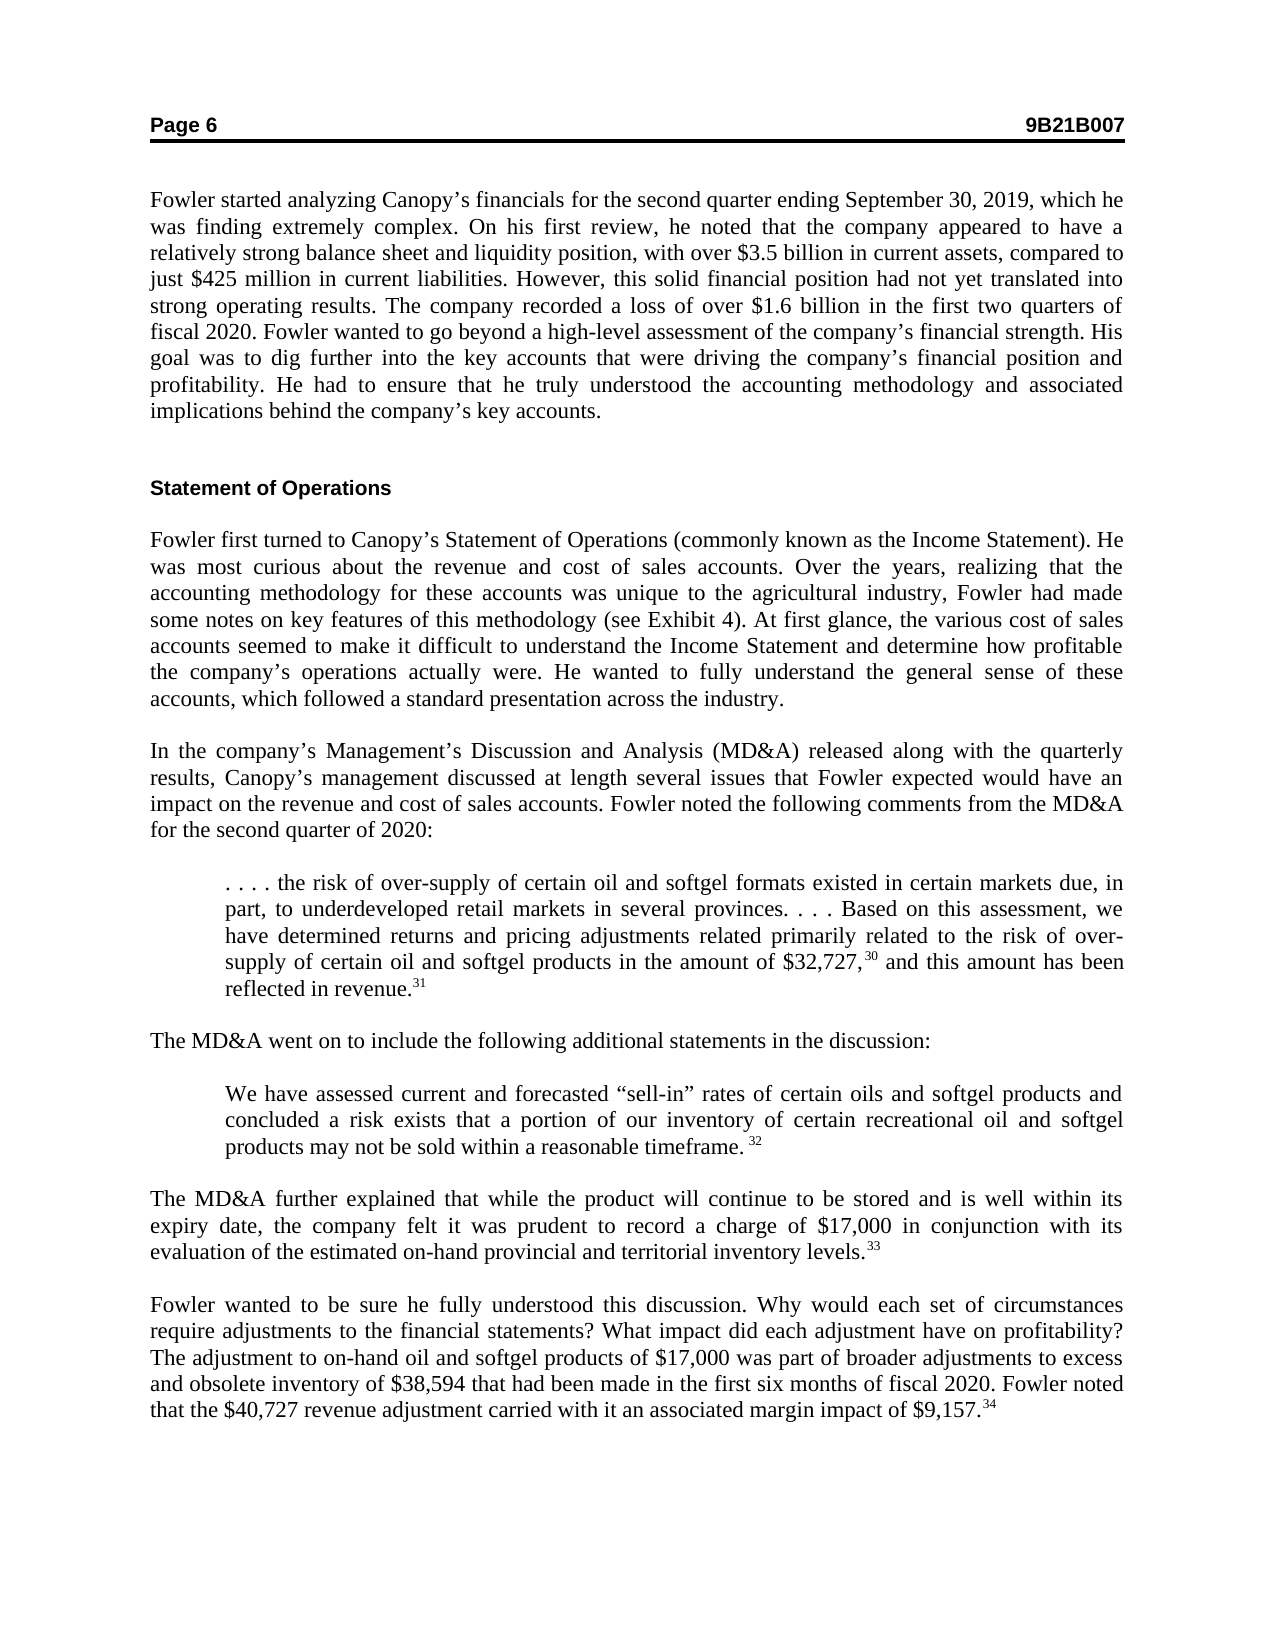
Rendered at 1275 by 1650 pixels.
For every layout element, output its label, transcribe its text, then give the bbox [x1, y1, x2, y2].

text Fowler wanted to be sure he fully understood this discussion. Why would each set of circumstances require adjustments to the financial statements? What impact did each adjustment have on profitability? The adjustment to on-hand oil and softgel products of $17,000 was part of broader adjustments to excess and obsolete inventory of $38,594 that had been made in the first six months of fiscal 2020. Fowler noted that the $40,727 revenue adjustment carried with it an associated margin impact of $9,157. [150, 1291, 1125, 1423]
text In the company’s Management’s Discussion and Analysis (MD&A) released along with the quarterly results, Canopy’s management discussed at length several issues that Fowler expected would have an impact on the revenue and cost of sales accounts. Fowler noted the following comments from the MD&A for the second quarter of 2020: [150, 737, 1125, 843]
text Statement of Operations [150, 476, 1125, 500]
text We have assessed current and forecasted “sell-in” rates of certain oils and softgel products and concluded a risk exists that a portion of our inventory of certain recreational oil and softgel products may not be sold within a reasonable timeframe. [225, 1080, 1125, 1159]
text Fowler started analyzing Canopy’s financials for the second quarter ending September 30, 2019, which he was finding extremely complex. On his first review, he noted that the company appeared to have a relatively strong balance sheet and liquidity position, with over $3.5 billion in current assets, compared to just $425 million in current liabilities. However, this solid financial position had not yet translated into strong operating results. The company recorded a loss of over $1.6 billion in the first two quarters of fiscal 2020. Fowler wanted to go beyond a high-level assessment of the company’s financial strength. His goal was to dig further into the key accounts that were driving the company’s financial position and profitability. He had to ensure that he truly understood the accounting methodology and associated implications behind the company’s key accounts. [150, 186, 1125, 423]
text The MD&A went on to include the following additional statements in the discussion: [150, 1027, 1125, 1054]
text . . . . the risk of over-supply of certain oil and softgel formats existed in certain markets due, in part, to underdeveloped retail markets in several provinces. . . . Based on this assessment, we have determined returns and pricing adjustments related primarily related to the risk of over-supply of certain oil and softgel products in the amount of $32,727, and this amount has been reflected in revenue. [225, 869, 1125, 1001]
text The MD&A further explained that while the product will continue to be stored and is well within its expiry date, the company felt it was prudent to record a charge of $17,000 in conjunction with its evaluation of the estimated on-hand provincial and territorial inventory levels. [150, 1185, 1125, 1264]
text Fowler first turned to Canopy’s Statement of Operations (commonly known as the Income Statement). He was most curious about the revenue and cost of sales accounts. Over the years, realizing that the accounting methodology for these accounts was unique to the agricultural industry, Fowler had made some notes on key features of this methodology (see Exhibit 4). At first glance, the various cost of sales accounts seemed to make it difficult to understand the Income Statement and determine how profitable the company’s operations actually were. He wanted to fully understand the general sense of these accounts, which followed a standard presentation across the industry. [150, 527, 1125, 711]
